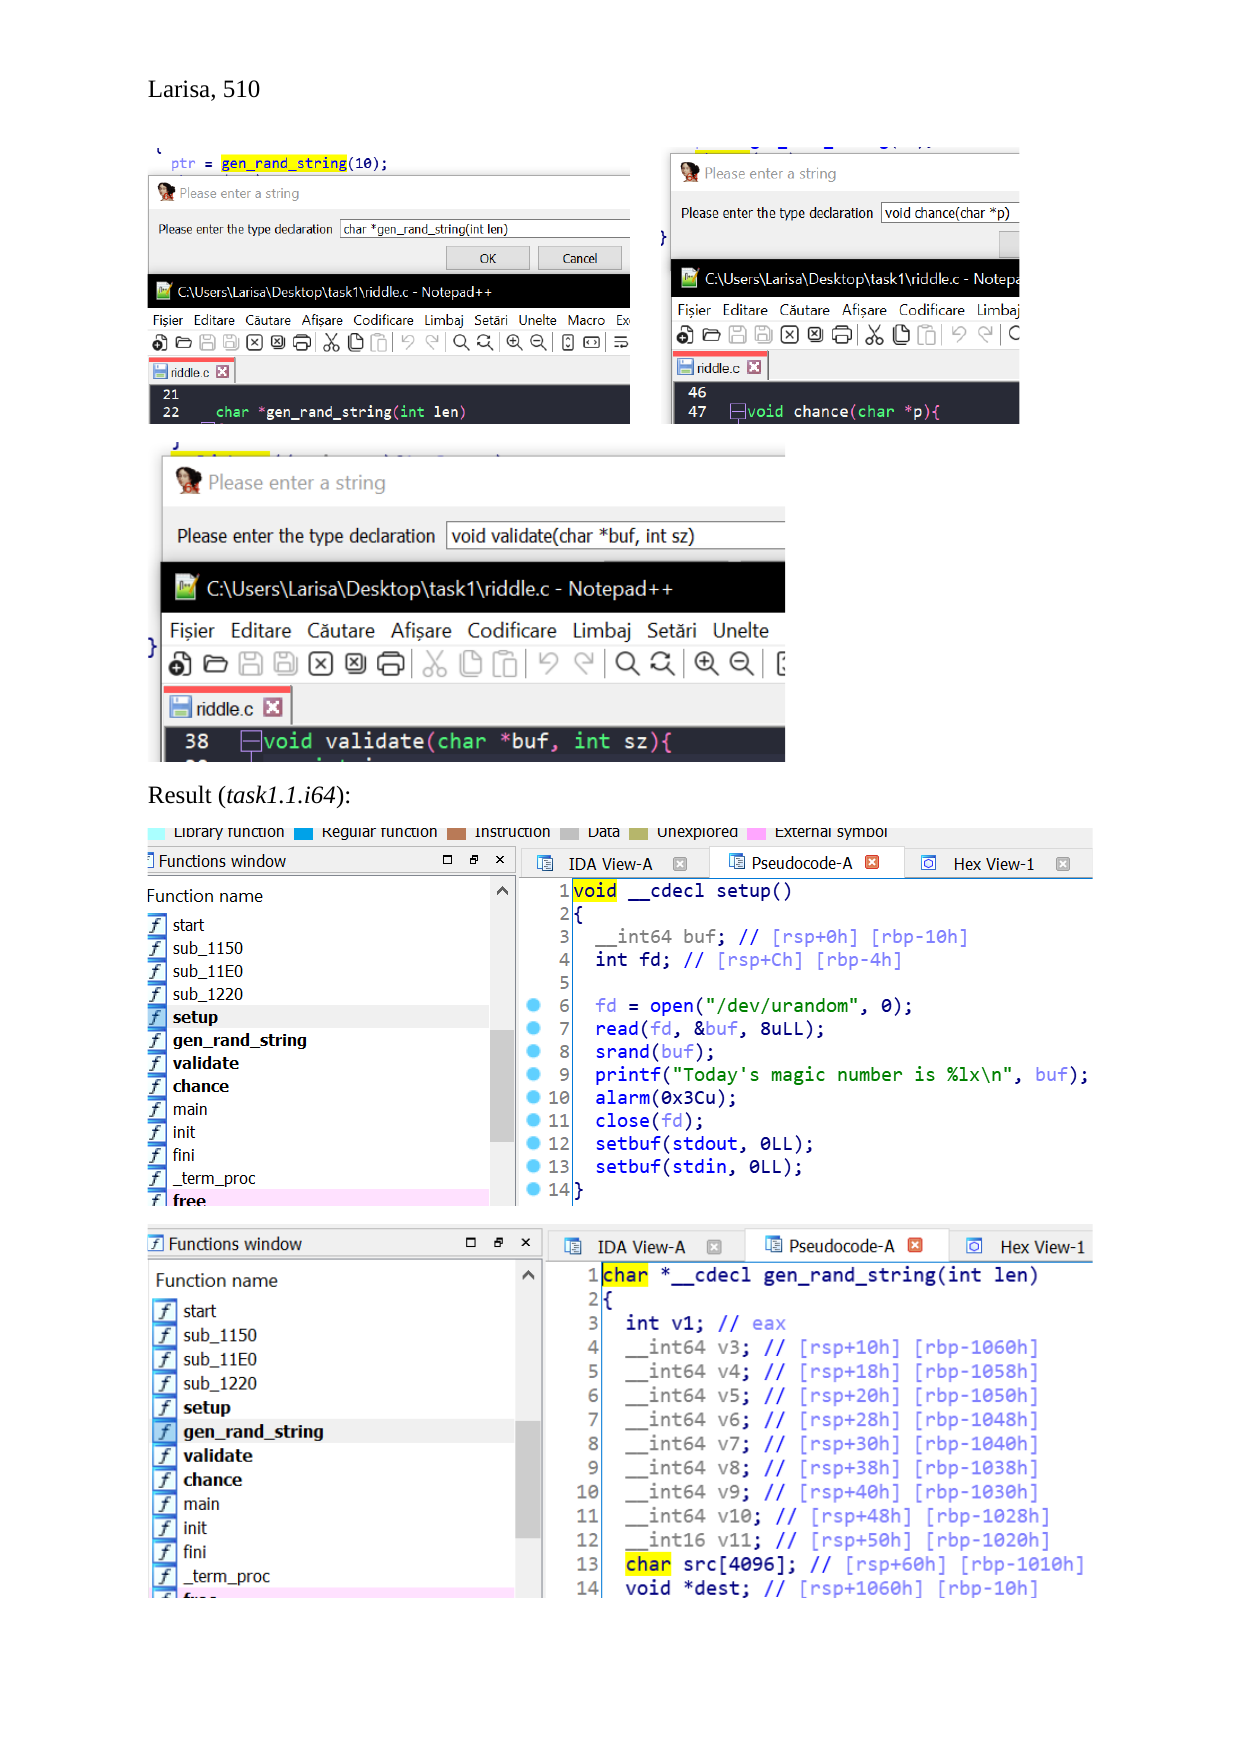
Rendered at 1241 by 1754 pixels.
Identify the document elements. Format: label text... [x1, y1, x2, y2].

text Result (task1.1.i64): [148, 780, 1093, 809]
picture [147, 148, 630, 424]
picture [147, 1224, 1093, 1598]
picture [147, 828, 1093, 1206]
picture [147, 442, 785, 762]
picture [661, 147, 1020, 424]
